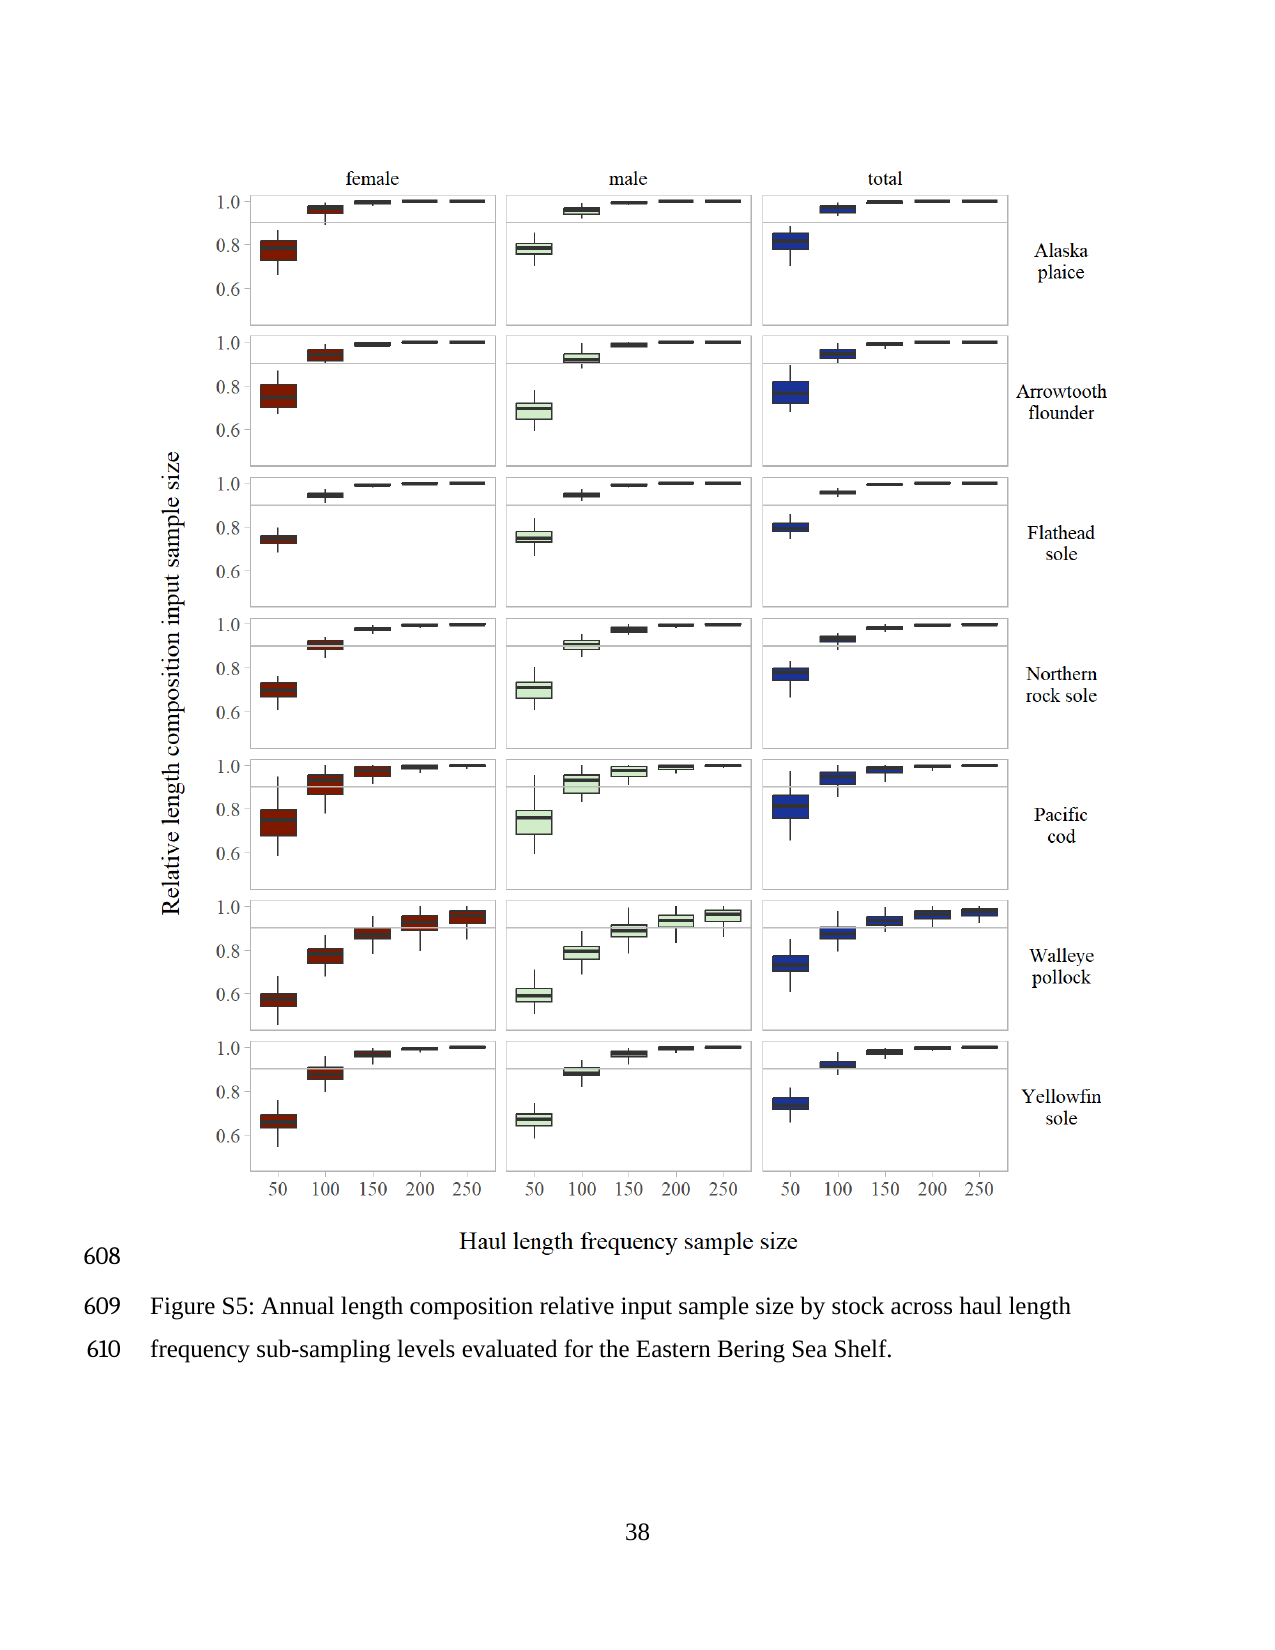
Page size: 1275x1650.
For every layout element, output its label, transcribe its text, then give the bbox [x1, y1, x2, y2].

text Figure S5: Annual length composition relative input sample size by stock across haul length frequency sub-sampling levels evaluated for the Eastern Bering Sea Shelf. [150, 1291, 1125, 1363]
picture [150, 150, 1125, 1265]
